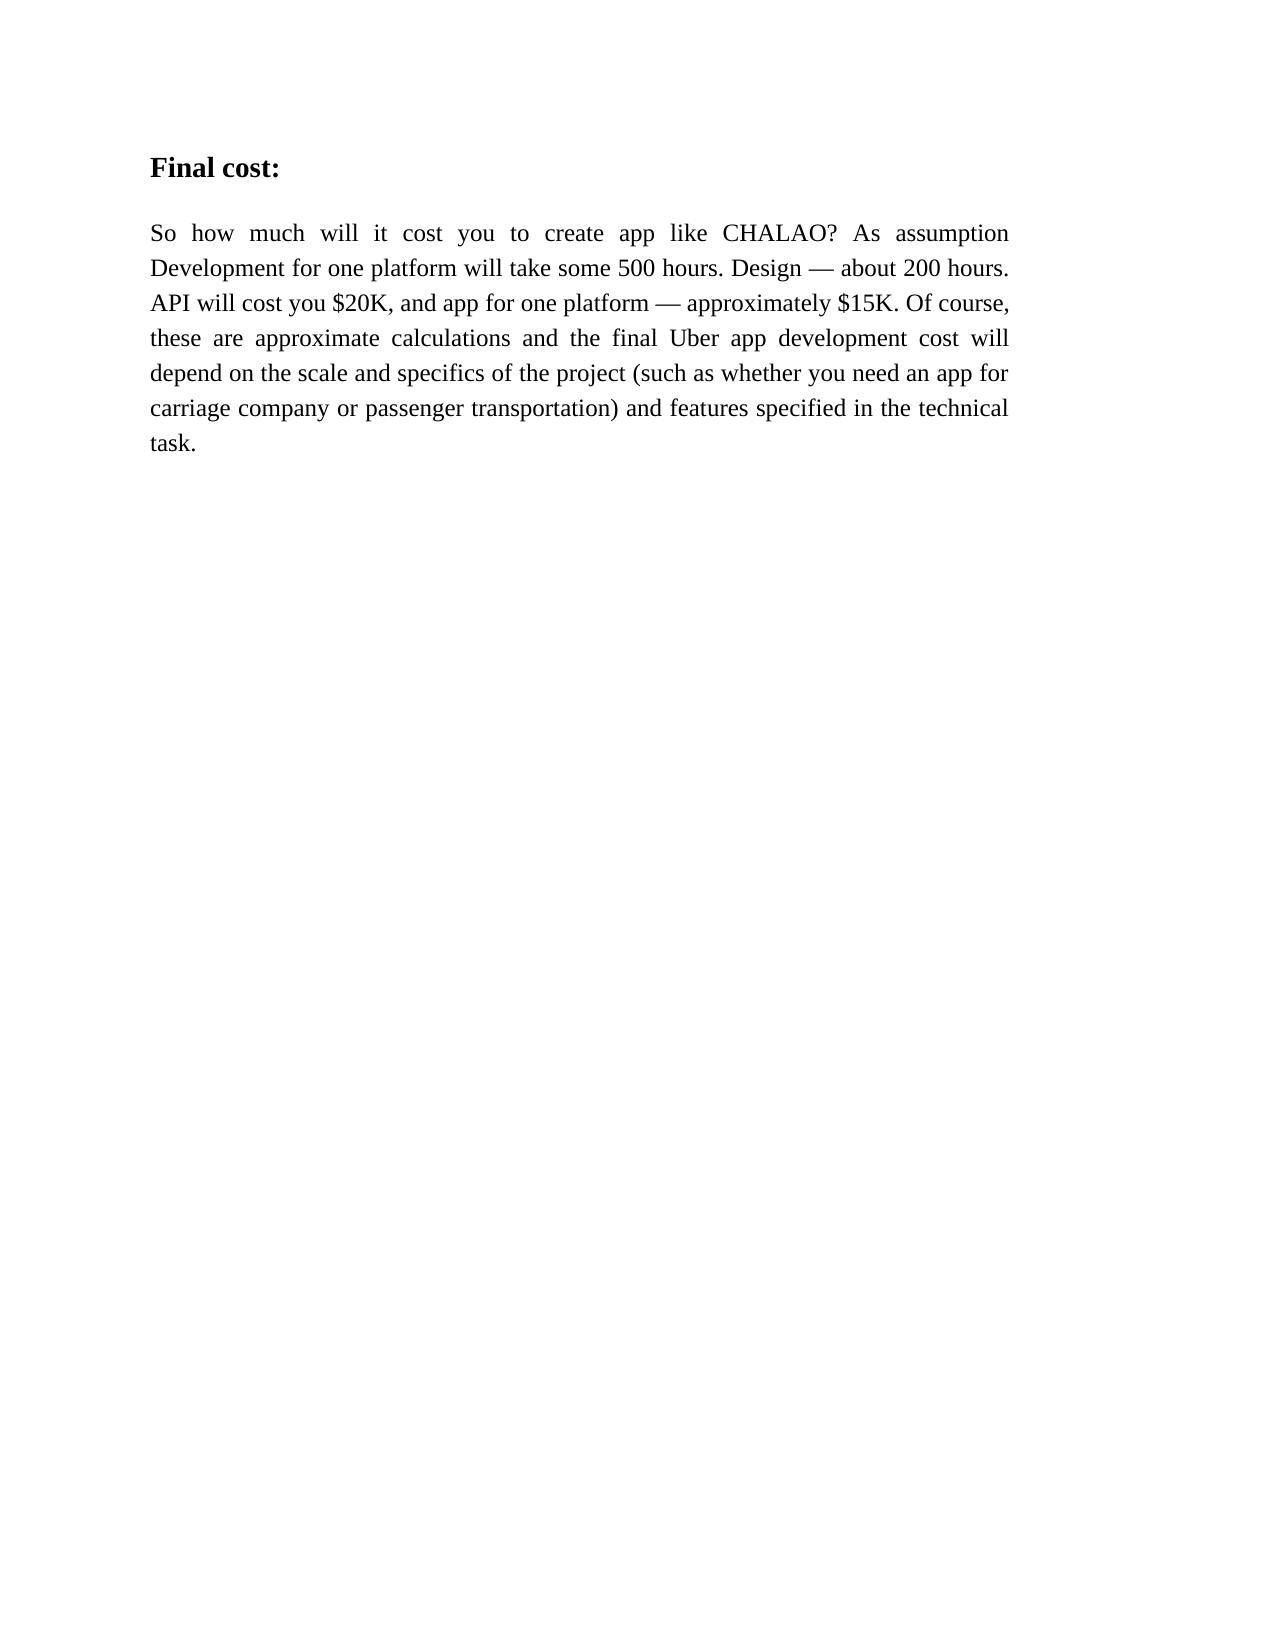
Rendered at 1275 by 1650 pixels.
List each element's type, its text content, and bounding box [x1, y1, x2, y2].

subtitle Final cost: [150, 150, 1010, 183]
text So how much will it cost you to create app like CHALAO? As assumption Development for one platform will take some 500 hours. Design — about 200 hours. API will cost you $20K, and app for one platform — approximately $15K. Of course, these are approximate calculations and the final Uber app development cost will depend on the scale and specifics of the project (such as whether you need an app for carriage company or passenger transportation) and features specified in the technical task. [150, 212, 1010, 457]
